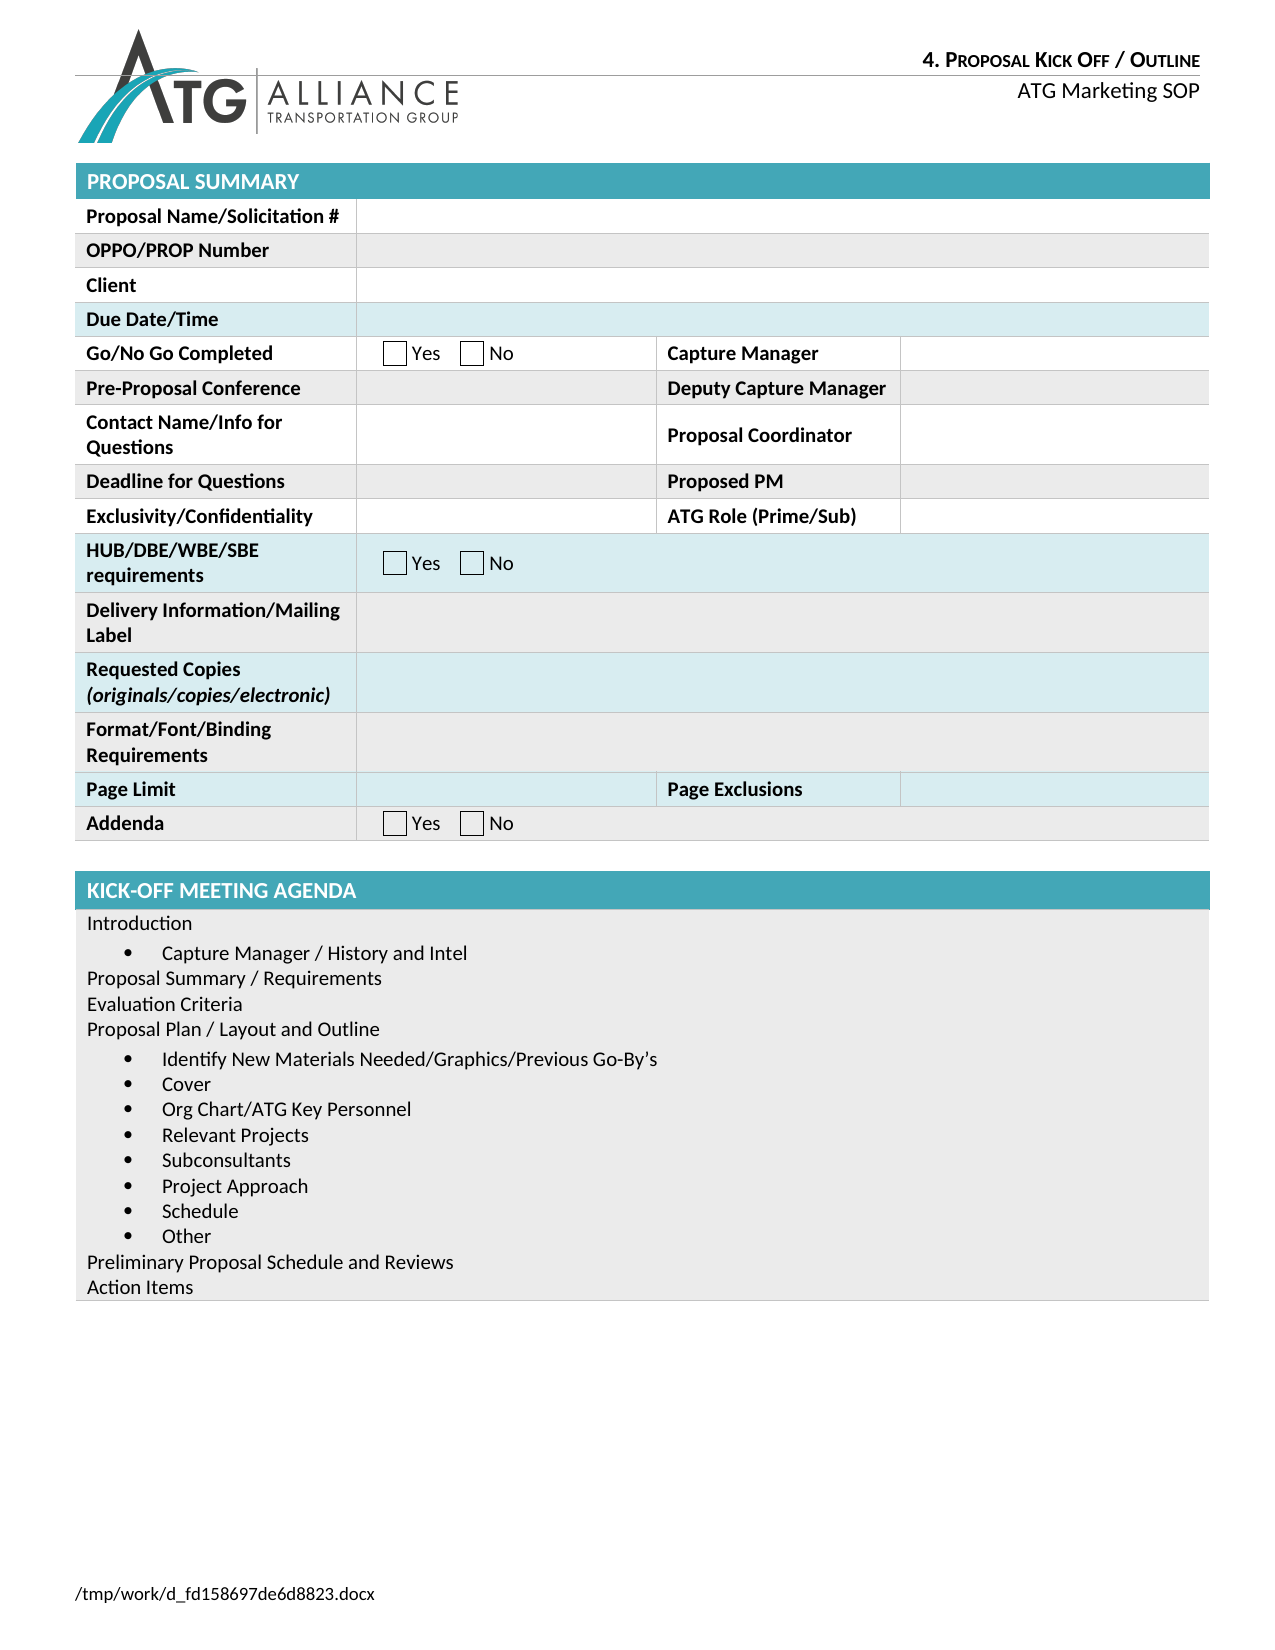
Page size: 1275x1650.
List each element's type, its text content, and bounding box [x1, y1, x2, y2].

table_header PROPOSAL SUMMARY [76, 164, 1209, 198]
table_cell [357, 713, 1209, 771]
table_cell Go/No Go Completed [75, 337, 356, 370]
table_cell Due Date/Time [75, 303, 356, 336]
table_cell Yes No [357, 337, 656, 370]
table_header Proposal Name/Solicitation # [75, 199, 356, 233]
table_cell Yes No [357, 807, 1209, 840]
table_cell [357, 268, 1209, 302]
table_cell Pre-Proposal Conference [75, 371, 356, 404]
table_cell Format/Font/Binding Requirements [75, 713, 356, 771]
table_cell [357, 303, 1209, 336]
table_cell Requested Copies (originals/copies/electronic) [75, 653, 356, 712]
picture [78, 29, 458, 75]
table_cell [357, 371, 656, 404]
table_cell [901, 337, 1209, 370]
picture [78, 76, 458, 143]
table_cell Contact Name/Info for Questions [75, 405, 356, 464]
table_cell Client [75, 268, 356, 302]
table_cell [901, 405, 1209, 464]
table_cell [901, 499, 1209, 533]
table_header KICK-OFF MEETING AGENDA [76, 872, 1209, 909]
table_header [357, 199, 1209, 233]
table_cell [901, 371, 1209, 404]
table_cell Page Exclusions [657, 773, 900, 806]
table_cell Yes No [357, 534, 1209, 592]
table_cell Deadline for Questions [75, 465, 356, 498]
table_cell Exclusivity/Confidentiality [75, 499, 356, 533]
table_cell [357, 465, 656, 498]
table_cell Deputy Capture Manager [657, 371, 900, 404]
table_cell [357, 593, 1209, 652]
table_cell OPPO/PROP Number [75, 234, 356, 267]
table_cell Proposal Coordinator [657, 405, 900, 464]
table_cell [901, 465, 1209, 498]
table_cell Introduction Capture Manager / History and Intel Proposal Summary / Requirements Evaluation Criteria Proposal Plan / Layout and Outline Identify New Materials Needed/Graphics/Previous Go-By’s Cover Org Chart/ATG Key Personnel Relevant Projects Subconsultants Project Approach Schedule Other Preliminary Proposal Schedule and Reviews Action Items [76, 910, 1209, 1300]
table_cell Delivery Information/Mailing Label [75, 593, 356, 652]
table_cell HUB/DBE/WBE/SBE requirements [75, 534, 356, 592]
table_cell [357, 653, 1209, 712]
table_cell [357, 405, 656, 464]
table_cell Proposed PM [657, 465, 900, 498]
table_cell [901, 773, 1209, 806]
table_cell [357, 499, 656, 533]
table_cell ATG Role (Prime/Sub) [657, 499, 900, 533]
table_cell Capture Manager [657, 337, 900, 370]
table_cell Page Limit [75, 773, 356, 806]
table_cell [357, 234, 1209, 267]
table_cell Addenda [75, 807, 356, 840]
table_cell [357, 773, 656, 806]
